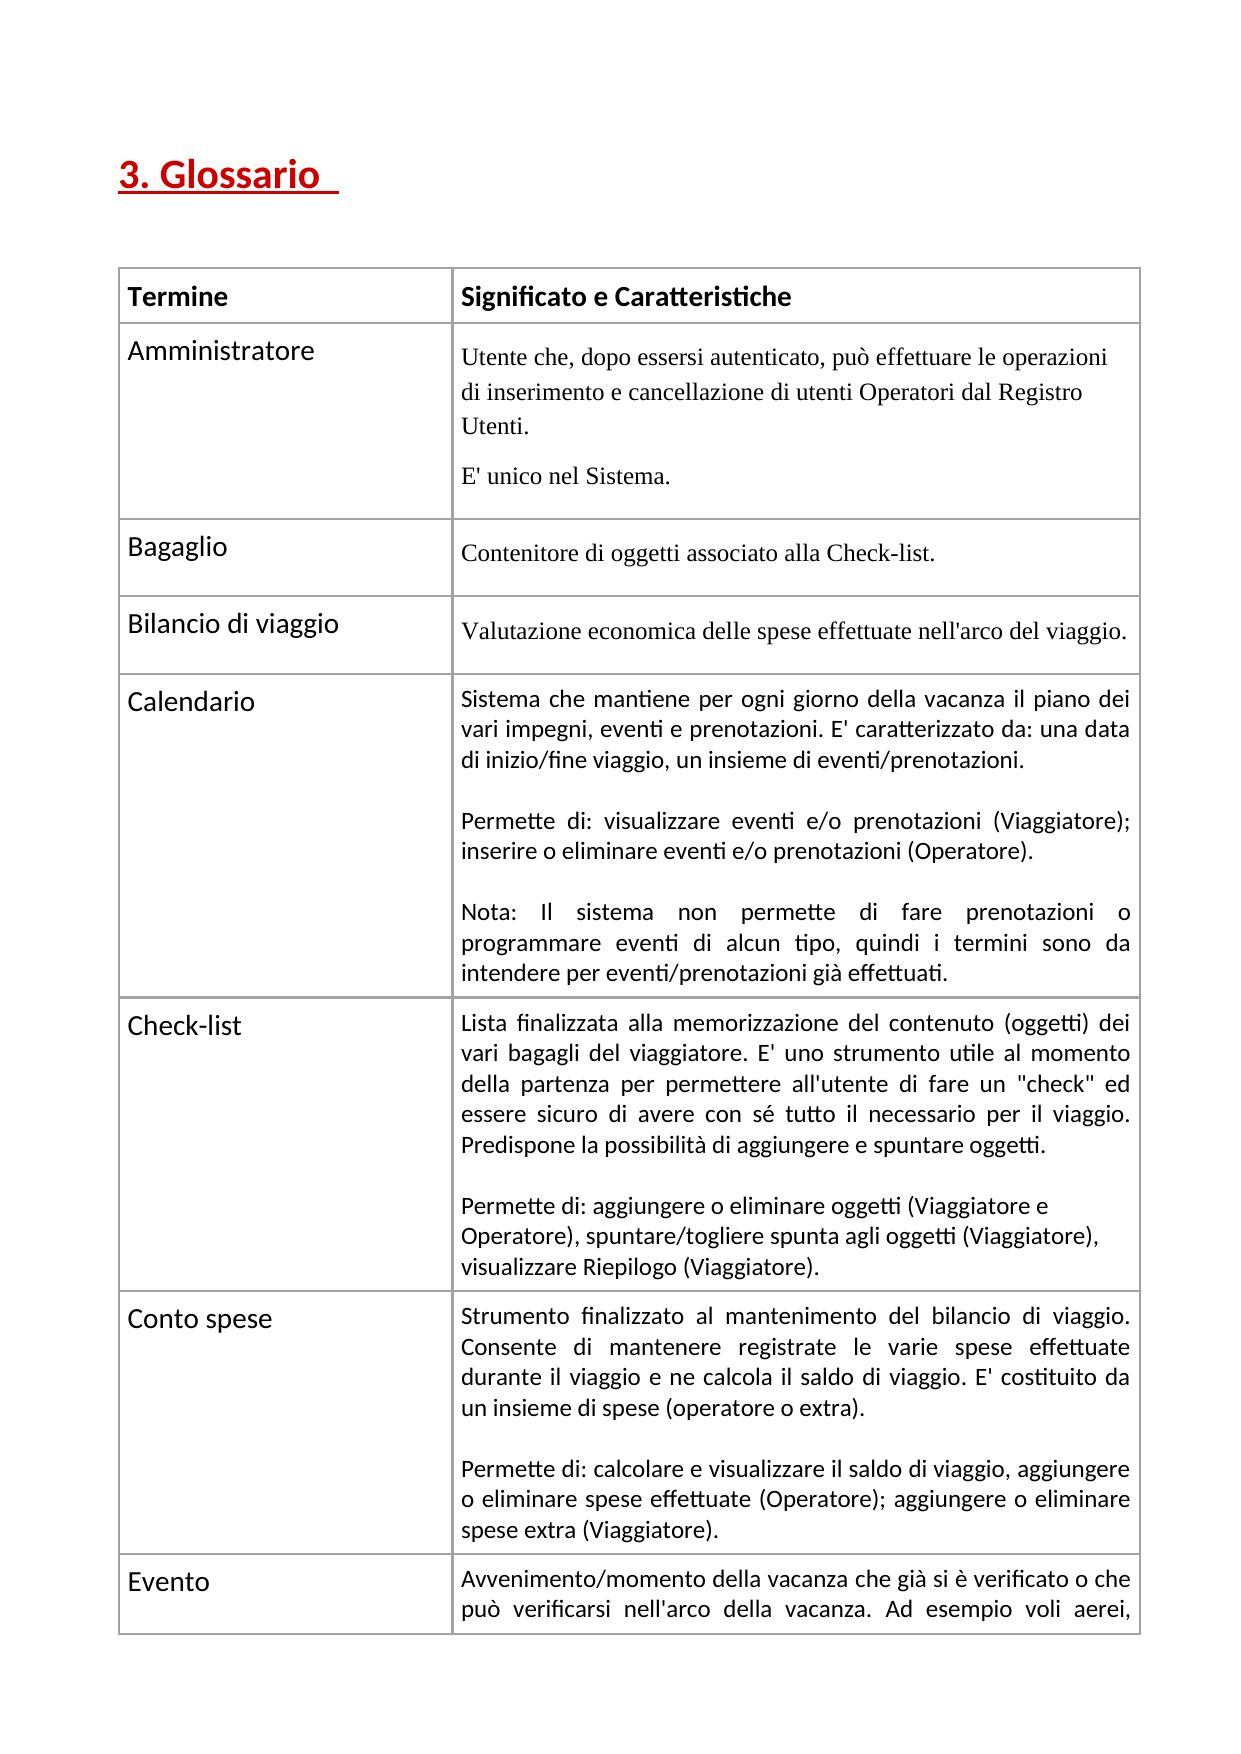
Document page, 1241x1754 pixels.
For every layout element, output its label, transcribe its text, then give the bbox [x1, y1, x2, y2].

table_cell Strumento finalizzato al mantenimento del bilancio di viaggio. Consente di mantenere registrate le varie spese effettuate durante il viaggio e ne calcola il saldo di viaggio. E' costituito da un insieme di spese (operatore o extra). Permette di: calcolare e visualizzare il saldo di viaggio, aggiungere o eliminare spese effettuate (Operatore); aggiungere o eliminare spese extra (Viaggiatore). [454, 1292, 1139, 1553]
table_cell Contenitore di oggetti associato alla Check-list. [454, 520, 1139, 595]
table_cell Evento [120, 1555, 451, 1632]
table_header Termine [120, 269, 451, 322]
table_cell Bilancio di viaggio [120, 597, 451, 672]
table_cell Valutazione economica delle spese effettuate nell'arco del viaggio. [454, 597, 1139, 672]
table_cell Lista finalizzata alla memorizzazione del contenuto (oggetti) dei vari bagagli del viaggiatore. E' uno strumento utile al momento della partenza per permettere all'utente di fare un "check" ed essere sicuro di avere con sé tutto il necessario per il viaggio. Predispone la possibilità di aggiungere e spuntare oggetti. Permette di: aggiungere o eliminare oggetti (Viaggiatore e Operatore), spuntare/togliere spunta agli oggetti (Viaggiatore), visualizzare Riepilogo (Viaggiatore). [454, 999, 1139, 1290]
table_cell Conto spese [120, 1292, 451, 1553]
text 3. Glossario [118, 148, 1122, 198]
table_cell Utente che, dopo essersi autenticato, può effettuare le operazioni di inserimento e cancellazione di utenti Operatori dal Registro Utenti. E' unico nel Sistema. [454, 324, 1139, 517]
table_cell Bagaglio [120, 520, 451, 595]
table_cell Calendario [120, 675, 451, 996]
table_cell Check-list [120, 999, 451, 1290]
table_header Significato e Caratteristiche [454, 269, 1139, 322]
table_cell Amministratore [120, 324, 451, 517]
table_cell Sistema che mantiene per ogni giorno della vacanza il piano dei vari impegni, eventi e prenotazioni. E' caratterizzato da: una data di inizio/fine viaggio, un insieme di eventi/prenotazioni. Permette di: visualizzare eventi e/o prenotazioni (Viaggiatore); inserire o eliminare eventi e/o prenotazioni (Operatore). Nota: Il sistema non permette di fare prenotazioni o programmare eventi di alcun tipo, quindi i termini sono da intendere per eventi/prenotazioni già effettuati. [454, 675, 1139, 996]
